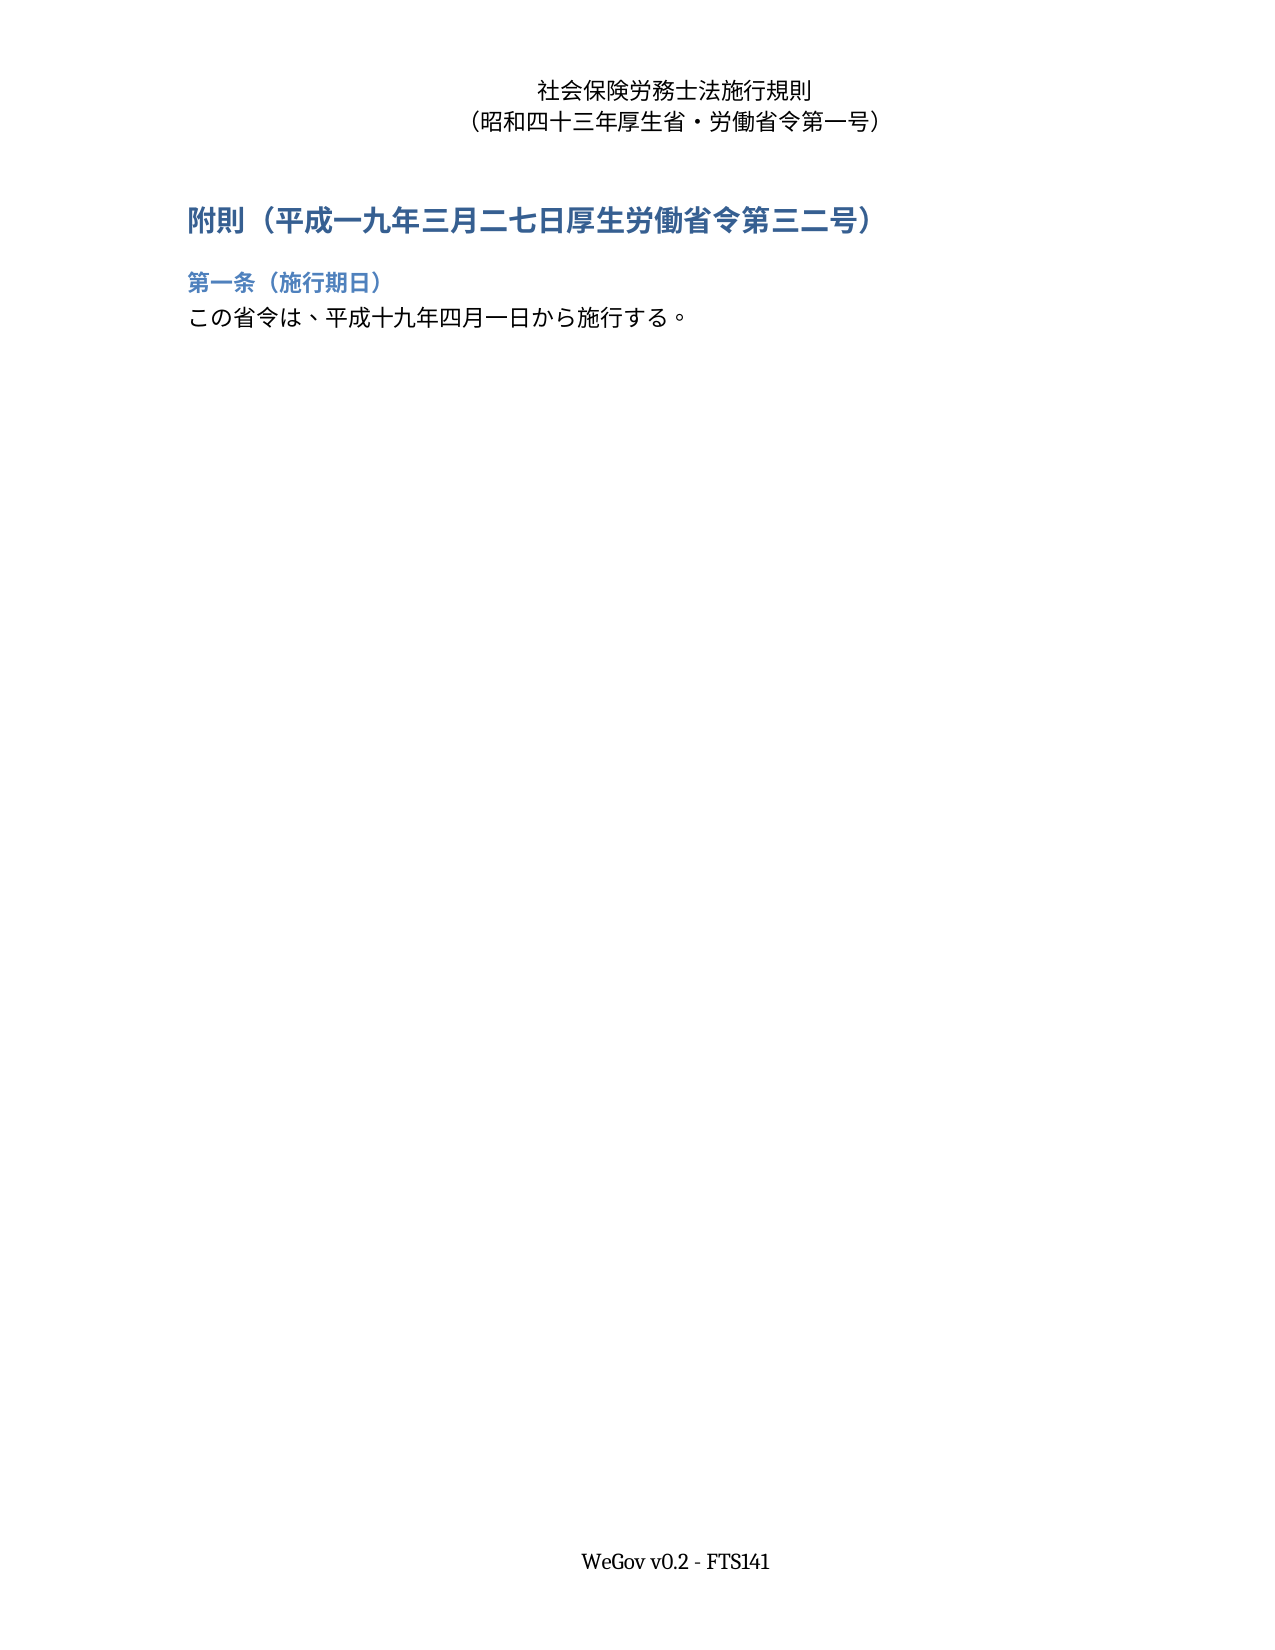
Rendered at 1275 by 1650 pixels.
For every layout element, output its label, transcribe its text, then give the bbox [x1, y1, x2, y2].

subtitle 第一条（施行期日） [187, 266, 1087, 298]
text この省令は、平成十九年四月一日から施行する。 [187, 302, 1087, 334]
subtitle 附則（平成一九年三月二七日厚生労働省令第三二号） [187, 200, 1087, 240]
